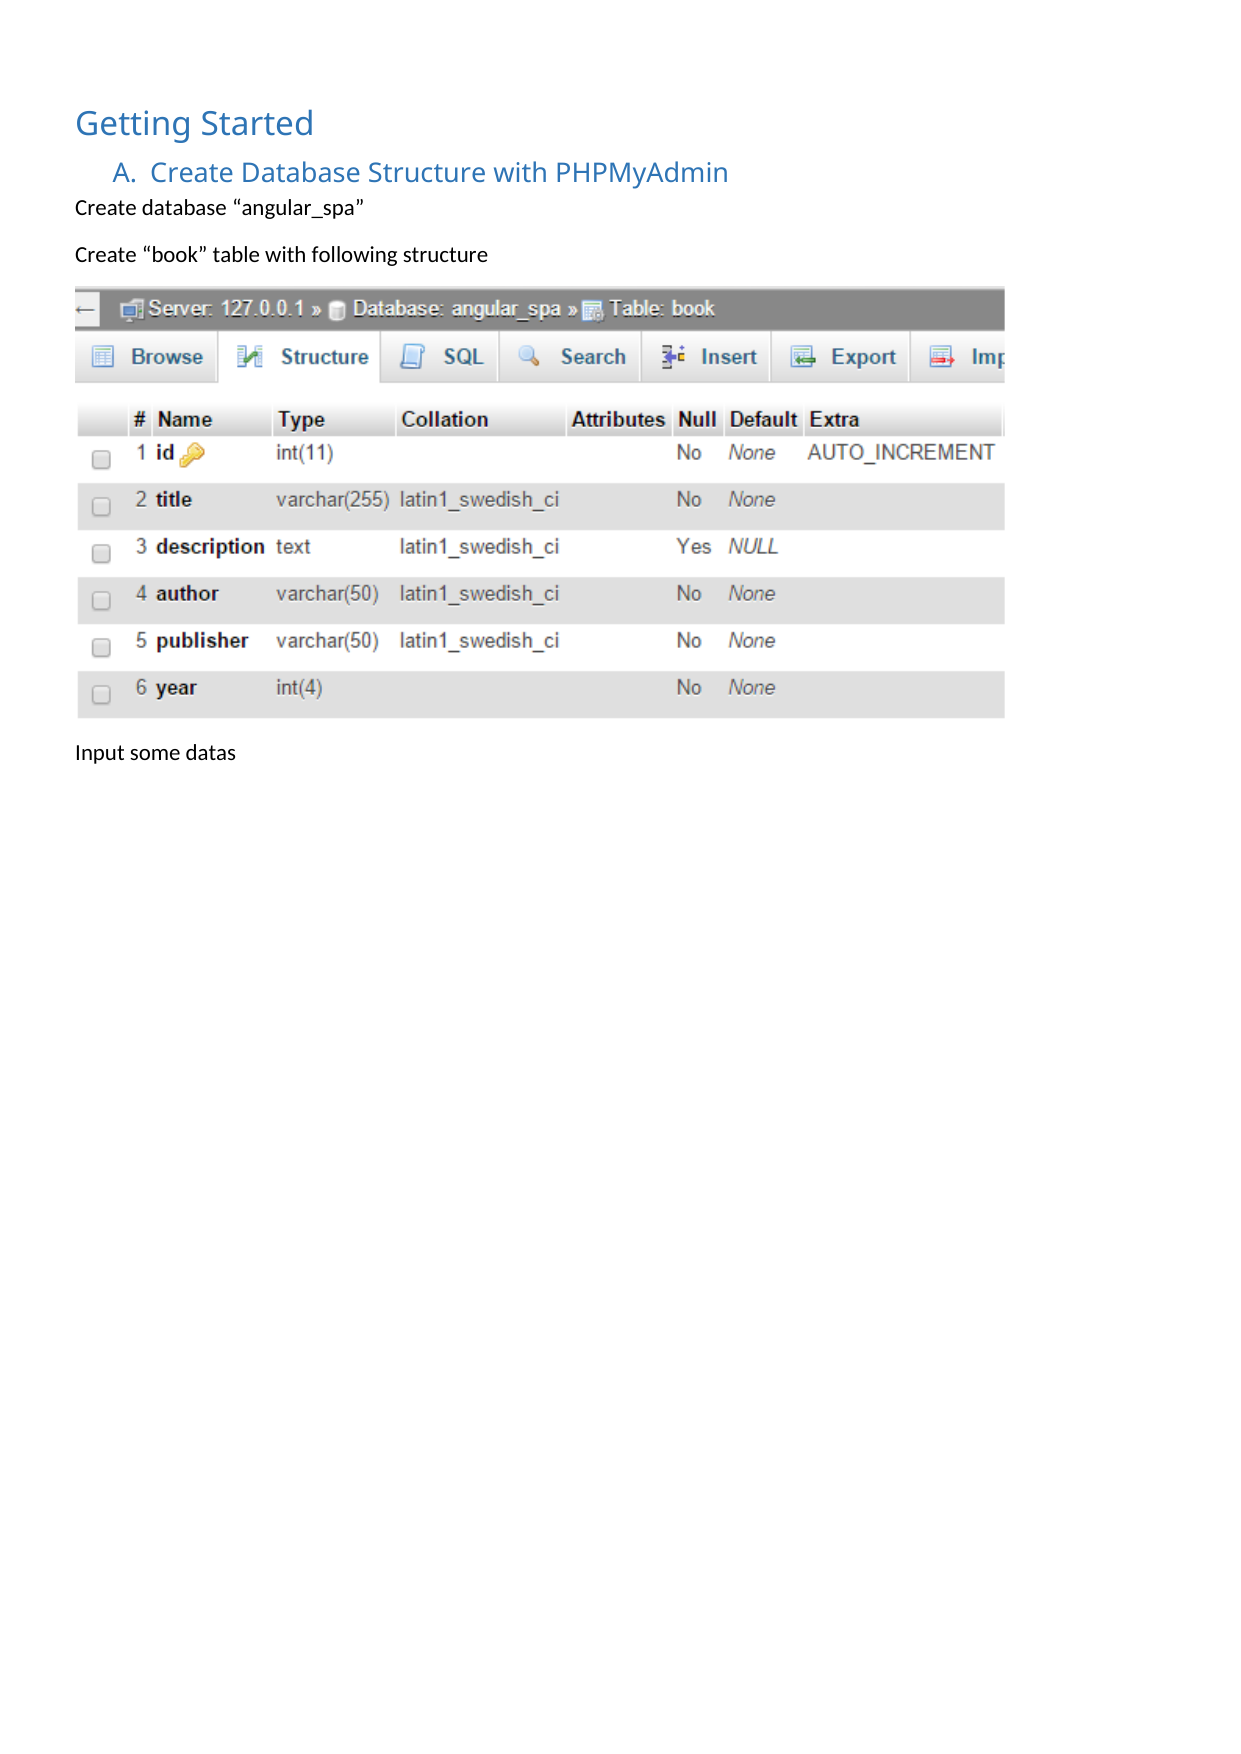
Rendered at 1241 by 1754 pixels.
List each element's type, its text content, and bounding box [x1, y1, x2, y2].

subtitle Create Database Structure with PHPMyAdmin [112, 153, 1165, 190]
subtitle Getting Started [75, 100, 1165, 145]
text Create “book” table with following structure [75, 240, 1165, 268]
picture [75, 286, 1005, 720]
text Input some datas [75, 738, 1165, 766]
text Create database “angular_spa” [75, 193, 1165, 221]
